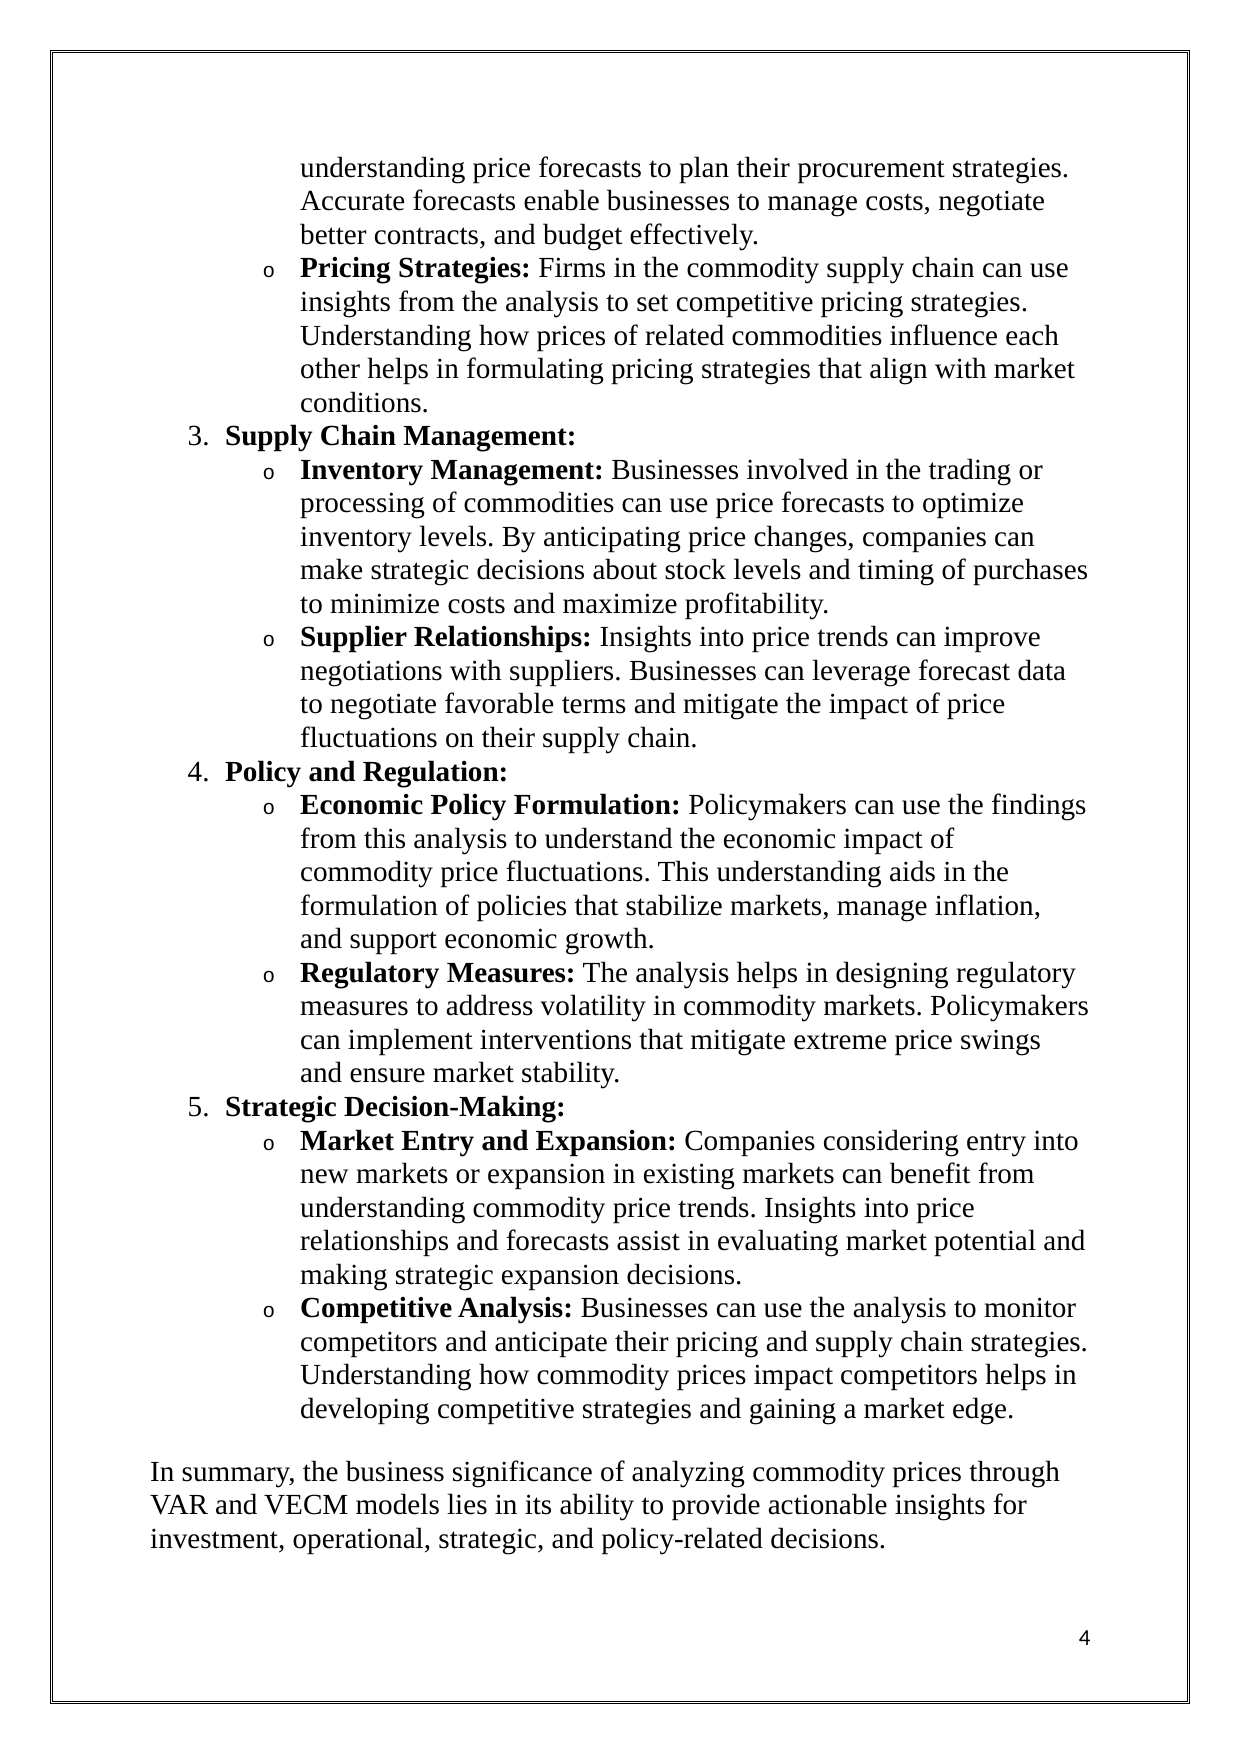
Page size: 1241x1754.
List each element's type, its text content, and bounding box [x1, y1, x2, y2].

list Policy and Regulation: [187, 754, 1090, 787]
list Competitive Analysis: Businesses can use the analysis to monitor competitors and anticipate their pricing and supply chain strategies. Understanding how commodity prices impact competitors helps in developing competitive strategies and gaining a market edge. [262, 1290, 1090, 1424]
list Inventory Management: Businesses involved in the trading or processing of commodities can use price forecasts to optimize inventory levels. By anticipating price changes, companies can make strategic decisions about stock levels and timing of purchases to minimize costs and maximize profitability. [262, 452, 1090, 619]
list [262, 150, 1090, 251]
list Regulatory Measures: The analysis helps in designing regulatory measures to address volatility in commodity markets. Policymakers can implement interventions that mitigate extreme price swings and ensure market stability. [262, 955, 1090, 1089]
list Supply Chain Management: [187, 418, 1090, 452]
text In summary, the business significance of analyzing commodity prices through VAR and VECM models lies in its ability to provide actionable insights for investment, operational, strategic, and policy-related decisions. [150, 1454, 1090, 1554]
list Strategic Decision-Making: [187, 1089, 1090, 1123]
list Pricing Strategies: Firms in the commodity supply chain can use insights from the analysis to set competitive pricing strategies. Understanding how prices of related commodities influence each other helps in formulating pricing strategies that align with market conditions. [262, 251, 1090, 418]
list Market Entry and Expansion: Companies considering entry into new markets or expansion in existing markets can benefit from understanding commodity price trends. Insights into price relationships and forecasts assist in evaluating market potential and making strategic expansion decisions. [262, 1123, 1090, 1290]
list Economic Policy Formulation: Policymakers can use the findings from this analysis to understand the economic impact of commodity price fluctuations. This understanding aids in the formulation of policies that stabilize markets, manage inflation, and support economic growth. [262, 787, 1090, 955]
list Supplier Relationships: Insights into price trends can improve negotiations with suppliers. Businesses can leverage forecast data to negotiate favorable terms and mitigate the impact of price fluctuations on their supply chain. [262, 619, 1090, 754]
